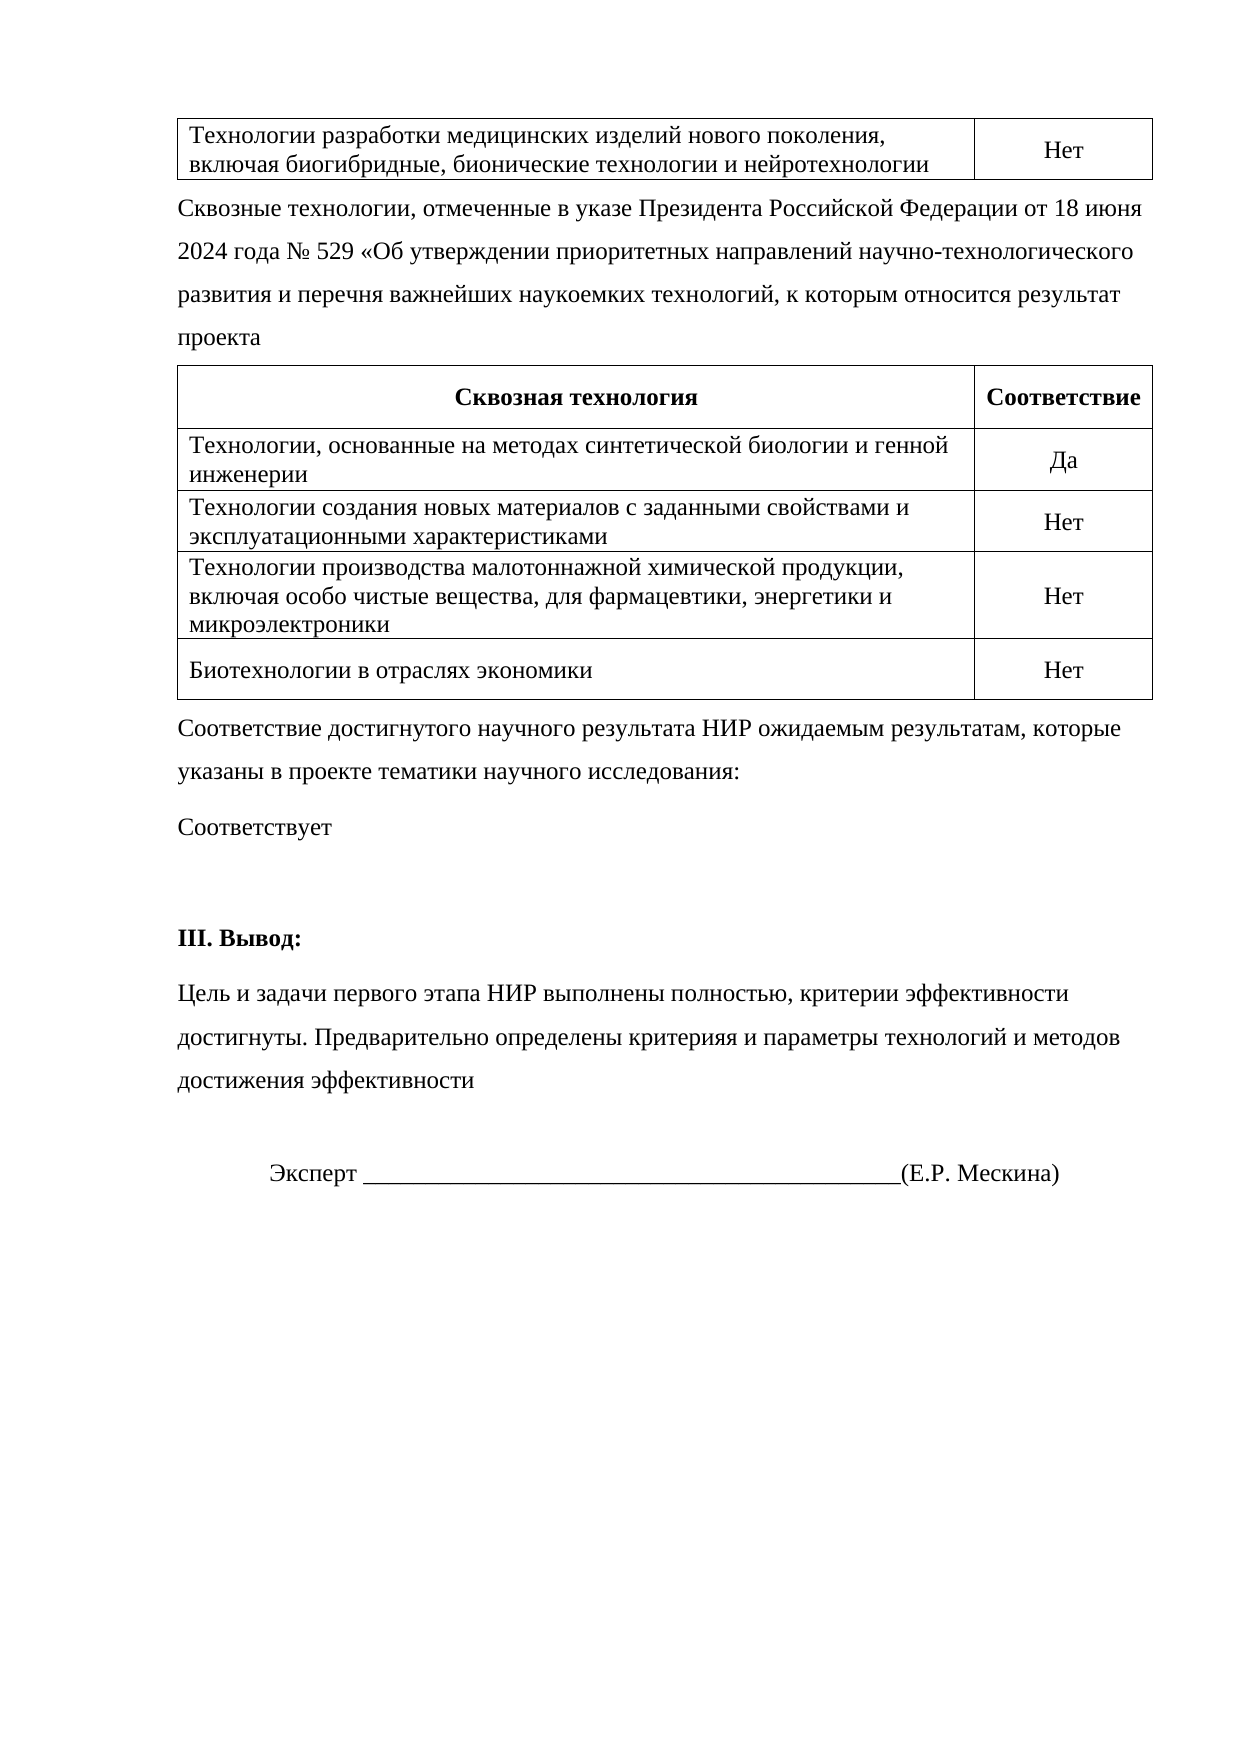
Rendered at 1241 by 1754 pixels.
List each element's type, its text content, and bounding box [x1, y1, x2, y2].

table_cell Нет [975, 119, 1152, 179]
table_cell Технологии производства малотоннажной химической продукции, включая особо чистые вещества, для фармацевтики, энергетики и микроэлектроники [178, 552, 974, 638]
text Эксперт ___________________________________________(Е.Р. Мескина) [177, 1158, 1152, 1187]
table_header Сквозная технология [178, 366, 974, 428]
text III. Вывод: [177, 923, 1152, 952]
table_cell Технологии разработки медицинских изделий нового поколения, включая биогибридные, бионические технологии и нейротехнологии [178, 119, 974, 179]
table_cell Технологии создания новых материалов с заданными свойствами и эксплуатационными характеристиками [178, 491, 974, 551]
table_header Соответствие [975, 366, 1152, 428]
table_cell Технологии, основанные на методах синтетической биологии и генной инженерии [178, 429, 974, 490]
table_cell Да [975, 429, 1152, 490]
text Соответствует [177, 812, 1152, 840]
text Цель и задачи первого этапа НИР выполнены полностью, критерии эффективности достигнуты. Предварительно определены критерияя и параметры технологий и методов достижения эффективности [177, 978, 1152, 1093]
table_cell Нет [975, 552, 1152, 638]
table_cell Нет [975, 491, 1152, 551]
text Соответствие достигнутого научного результата НИР ожидаемым результатам, которые указаны в проекте тематики научного исследования: [177, 713, 1152, 785]
table_cell Нет [975, 639, 1152, 699]
table_cell Биотехнологии в отраслях экономики [178, 639, 974, 699]
